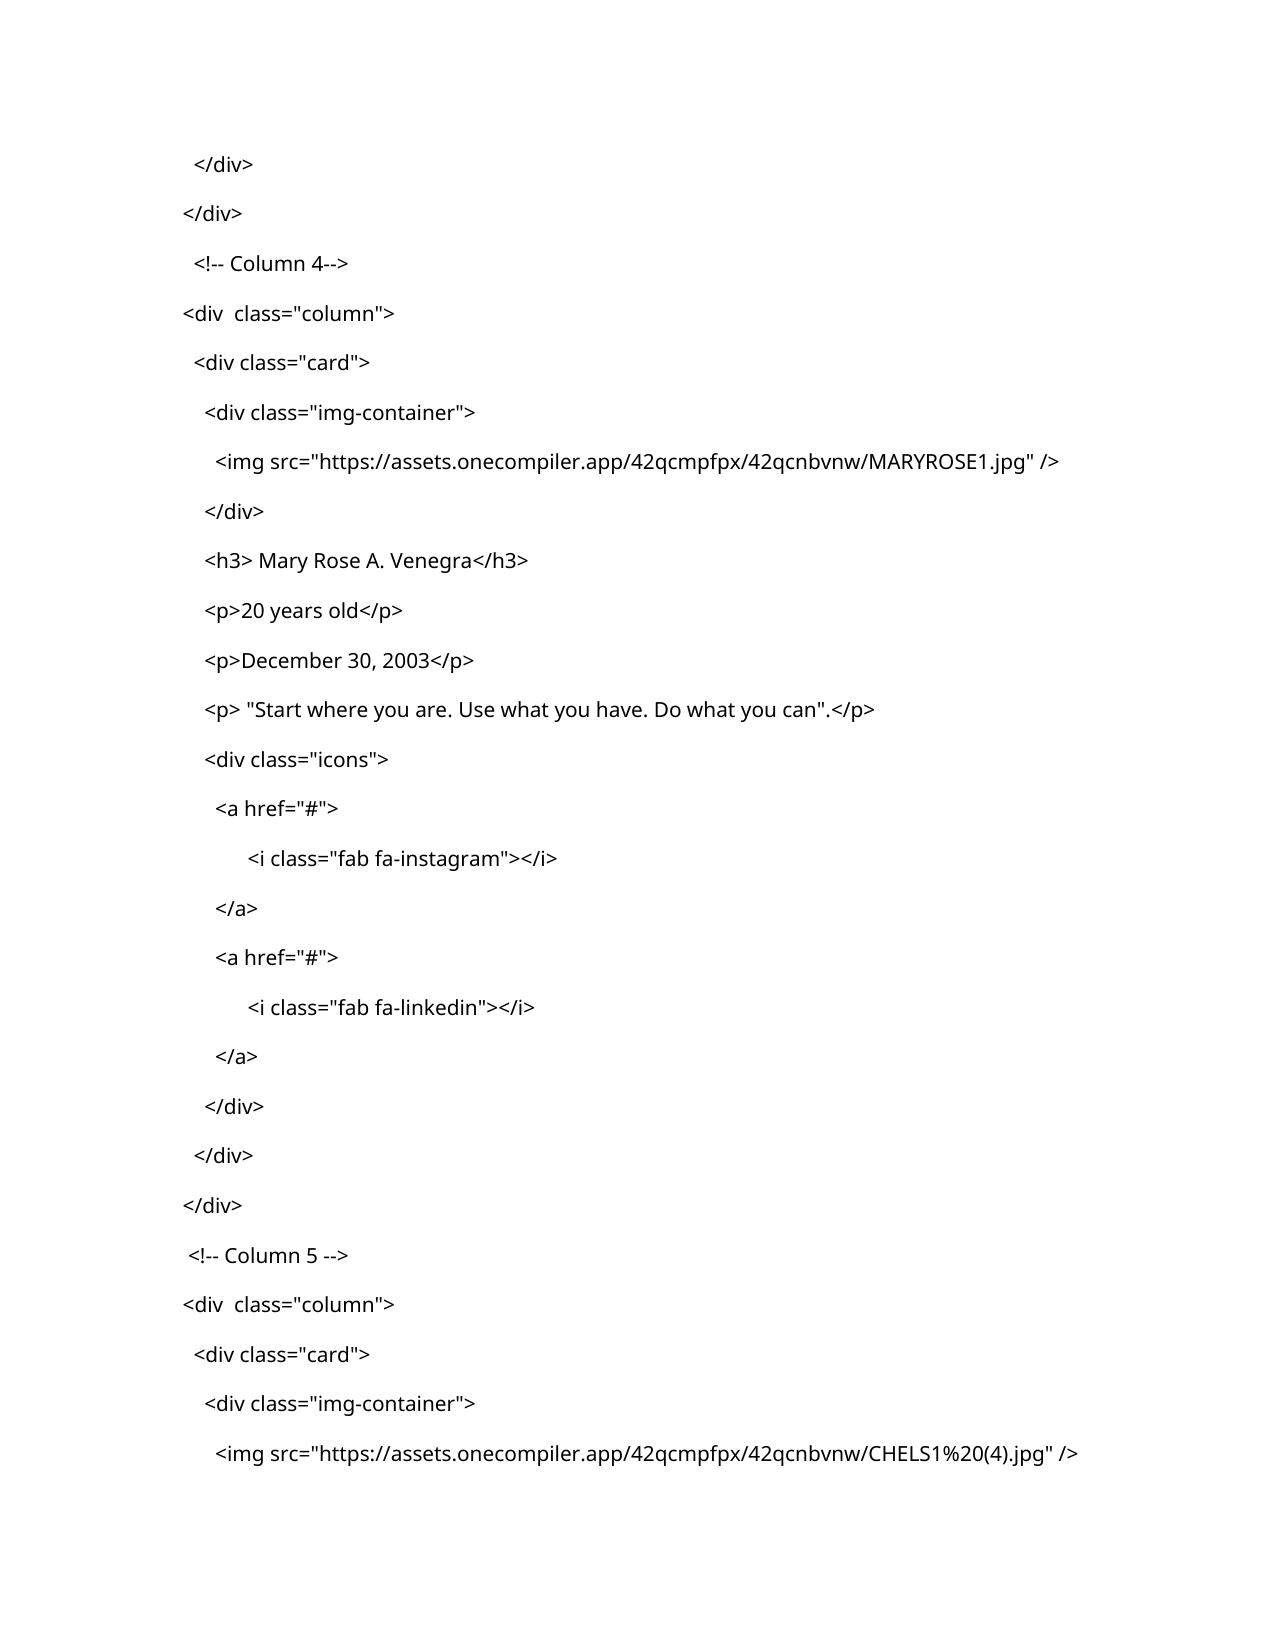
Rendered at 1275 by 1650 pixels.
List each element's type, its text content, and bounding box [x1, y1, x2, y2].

text <img src="https://assets.onecompiler.app/42qcmpfpx/42qcnbvnw/MARYROSE1.jpg" /> [150, 447, 1125, 476]
text <!-- Column 4--> [150, 249, 1125, 278]
text </div> [150, 1191, 1125, 1220]
text </a> [150, 894, 1125, 922]
text <i class="fab fa-linkedin"></i> [150, 993, 1125, 1021]
text <div class="img-container"> [150, 1389, 1125, 1418]
text <div class="column"> [150, 299, 1125, 327]
text </div> [150, 1142, 1125, 1170]
text <p>20 years old</p> [150, 596, 1125, 625]
text </a> [150, 1042, 1125, 1071]
text <div class="icons"> [150, 745, 1125, 773]
text <!-- Column 5 --> [150, 1241, 1125, 1269]
text <a href="#"> [150, 794, 1125, 823]
text </div> [150, 497, 1125, 526]
text <p>December 30, 2003</p> [150, 646, 1125, 674]
text </div> [150, 150, 1125, 178]
text <div class="column"> [150, 1290, 1125, 1319]
text <div class="img-container"> [150, 398, 1125, 426]
text </div> [150, 1092, 1125, 1121]
text </div> [150, 199, 1125, 228]
text <div class="card"> [150, 348, 1125, 377]
text <i class="fab fa-instagram"></i> [150, 844, 1125, 873]
text <a href="#"> [150, 943, 1125, 972]
text <div class="card"> [150, 1340, 1125, 1368]
text <p> "Start where you are. Use what you have. Do what you can".</p> [150, 695, 1125, 724]
text <img src="https://assets.onecompiler.app/42qcmpfpx/42qcnbvnw/CHELS1%20(4).jpg" /> [150, 1439, 1125, 1468]
text <h3> Mary Rose A. Venegra</h3> [150, 547, 1125, 575]
